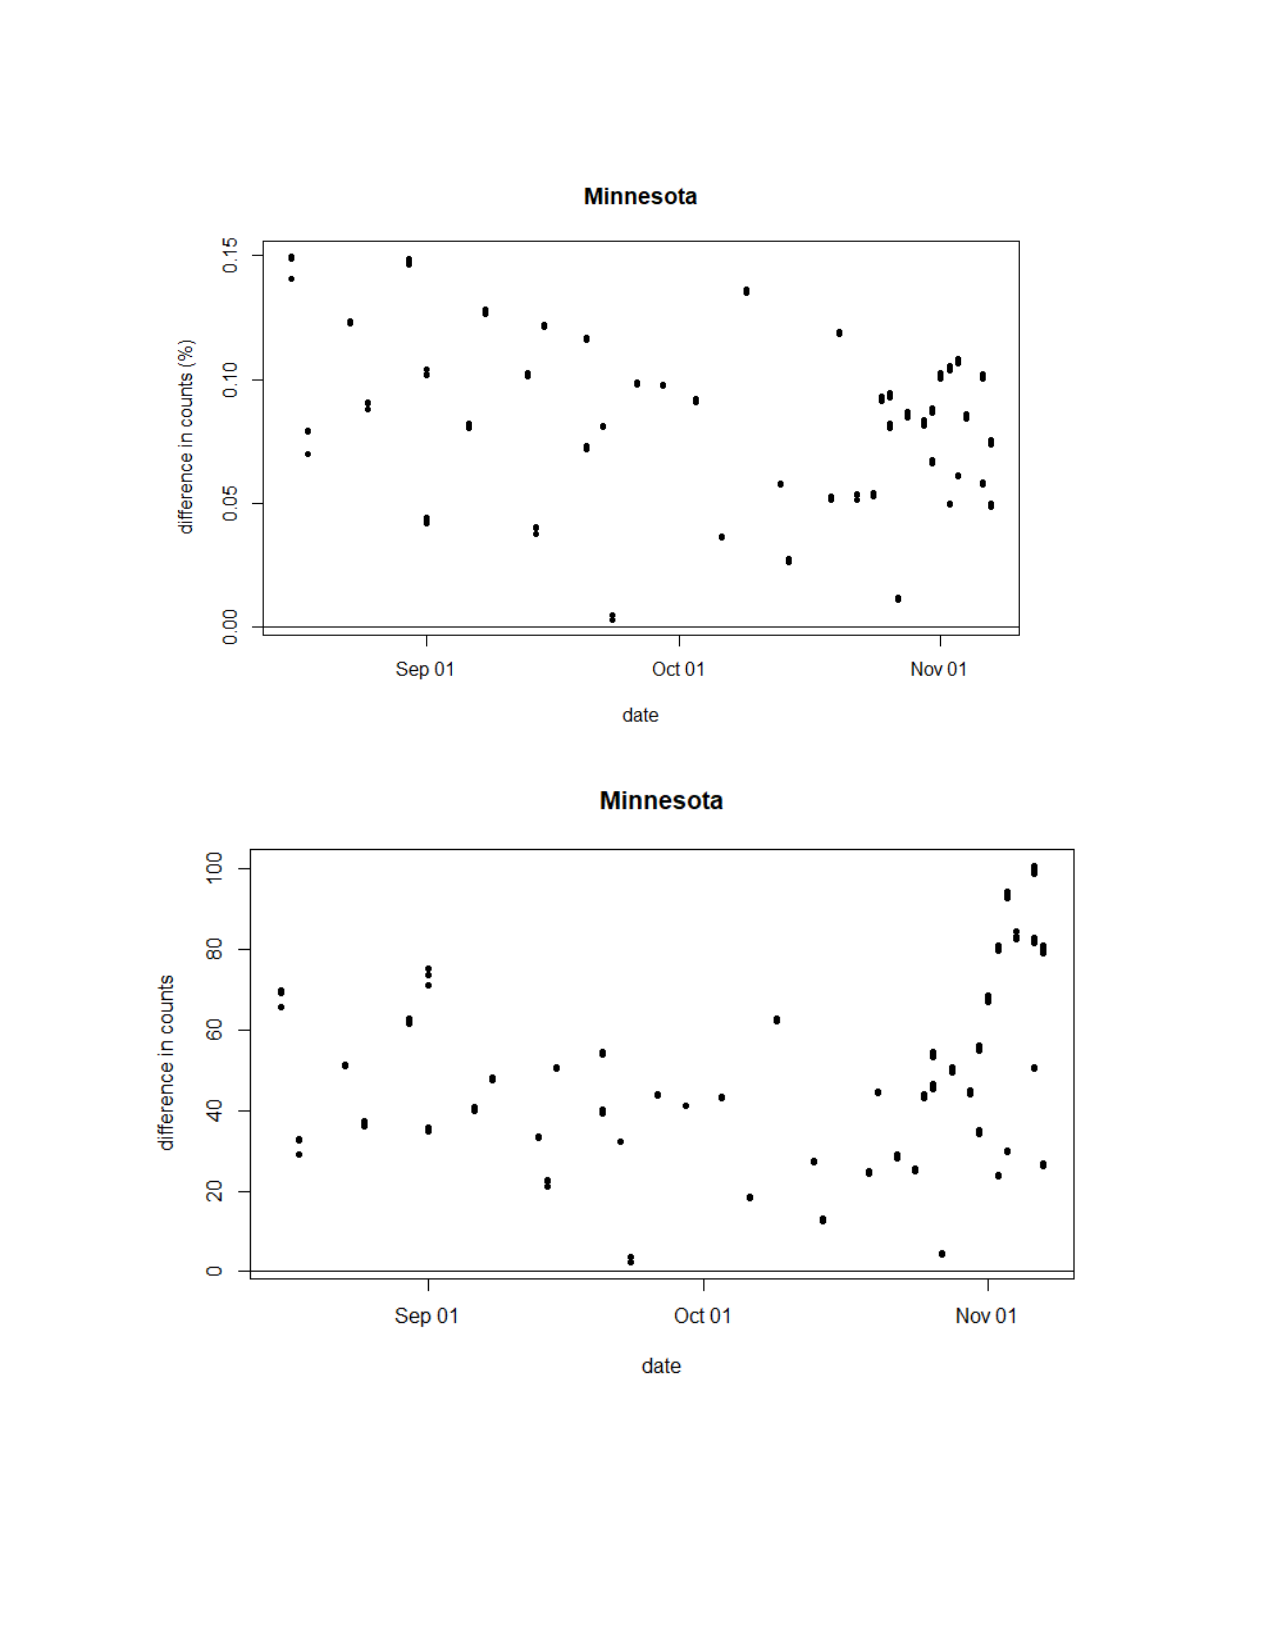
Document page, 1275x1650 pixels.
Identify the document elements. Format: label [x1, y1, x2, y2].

picture [150, 150, 1125, 1404]
